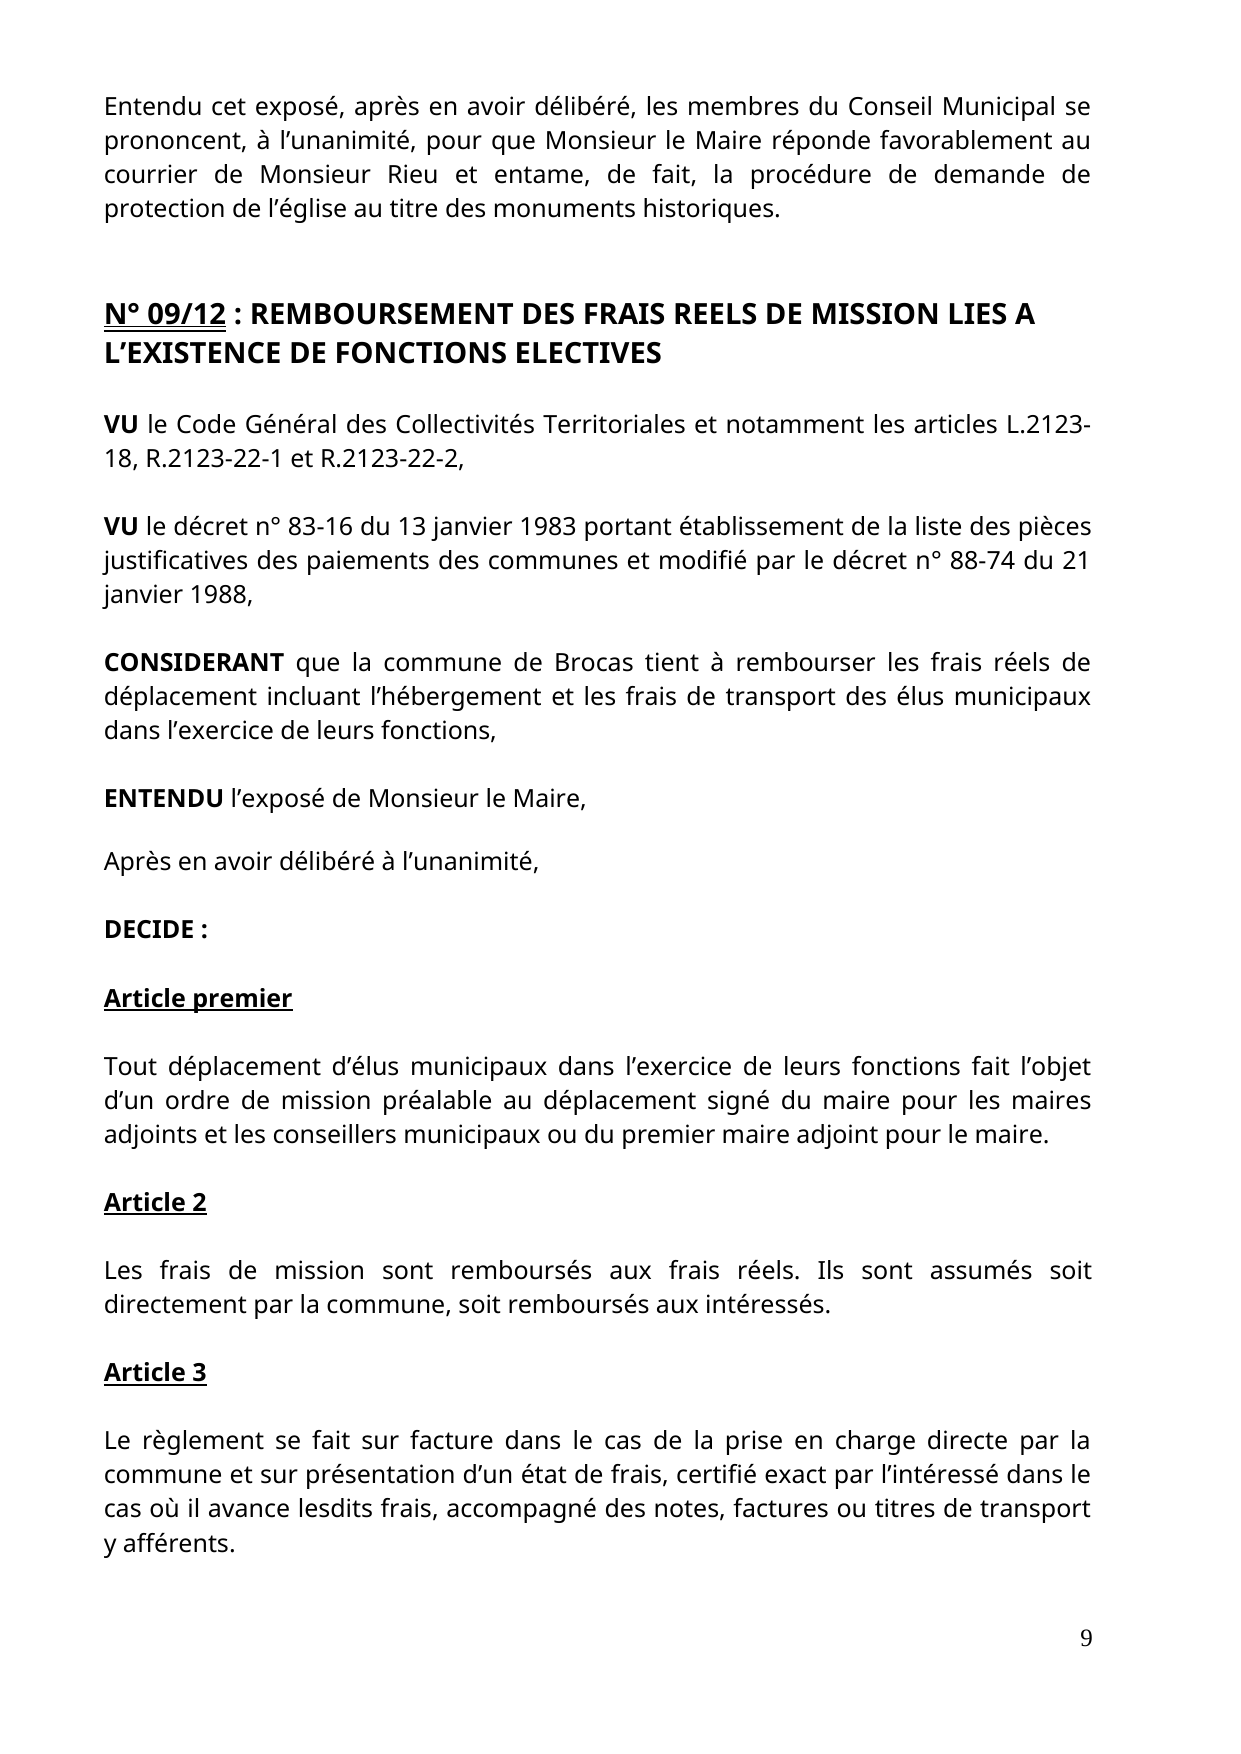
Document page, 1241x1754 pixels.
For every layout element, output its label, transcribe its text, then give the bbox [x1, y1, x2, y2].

text Les frais de mission sont remboursés aux frais réels. Ils sont assumés soit directement par la commune, soit remboursés aux intéressés. [103, 1253, 1093, 1321]
text Entendu cet exposé, après en avoir délibéré, les membres du Conseil Municipal se prononcent, à l’unanimité, pour que Monsieur le Maire réponde favorablement au courrier de Monsieur Rieu et entame, de fait, la procédure de demande de protection de l’église au titre des monuments historiques. [103, 89, 1093, 225]
text Après en avoir délibéré à l’unanimité, [103, 844, 1093, 878]
text Tout déplacement d’élus municipaux dans l’exercice de leurs fonctions fait l’objet d’un ordre de mission préalable au déplacement signé du maire pour les maires adjoints et les conseillers municipaux ou du premier maire adjoint pour le maire. [103, 1048, 1093, 1151]
text Article premier [103, 980, 1093, 1014]
text Article 3 [103, 1355, 1093, 1389]
text CONSIDERANT que la commune de Brocas tient à rembourser les frais réels de déplacement incluant l’hébergement et les frais de transport des élus municipaux dans l’exercice de leurs fonctions, [103, 645, 1093, 747]
text Article 2 [103, 1184, 1093, 1219]
text N° 09/12 : REMBOURSEMENT DES FRAIS REELS DE MISSION LIES A L’EXISTENCE DE FONCTIONS ELECTIVES [103, 293, 1093, 372]
text DECIDE : [103, 912, 1093, 946]
text VU le Code Général des Collectivités Territoriales et notamment les articles L.2123-18, R.2123-22-1 et R.2123-22-2, [103, 406, 1093, 474]
text ENTENDU l’exposé de Monsieur le Maire, [103, 781, 1093, 815]
text Le règlement se fait sur facture dans le cas de la prise en charge directe par la commune et sur présentation d’un état de frais, certifié exact par l’intéressé dans le cas où il avance lesdits frais, accompagné des notes, factures ou titres de transport y afférents. [103, 1423, 1093, 1559]
text VU le décret n° 83-16 du 13 janvier 1983 portant établissement de la liste des pièces justificatives des paiements des communes et modifié par le décret n° 88-74 du 21 janvier 1988, [103, 509, 1093, 611]
